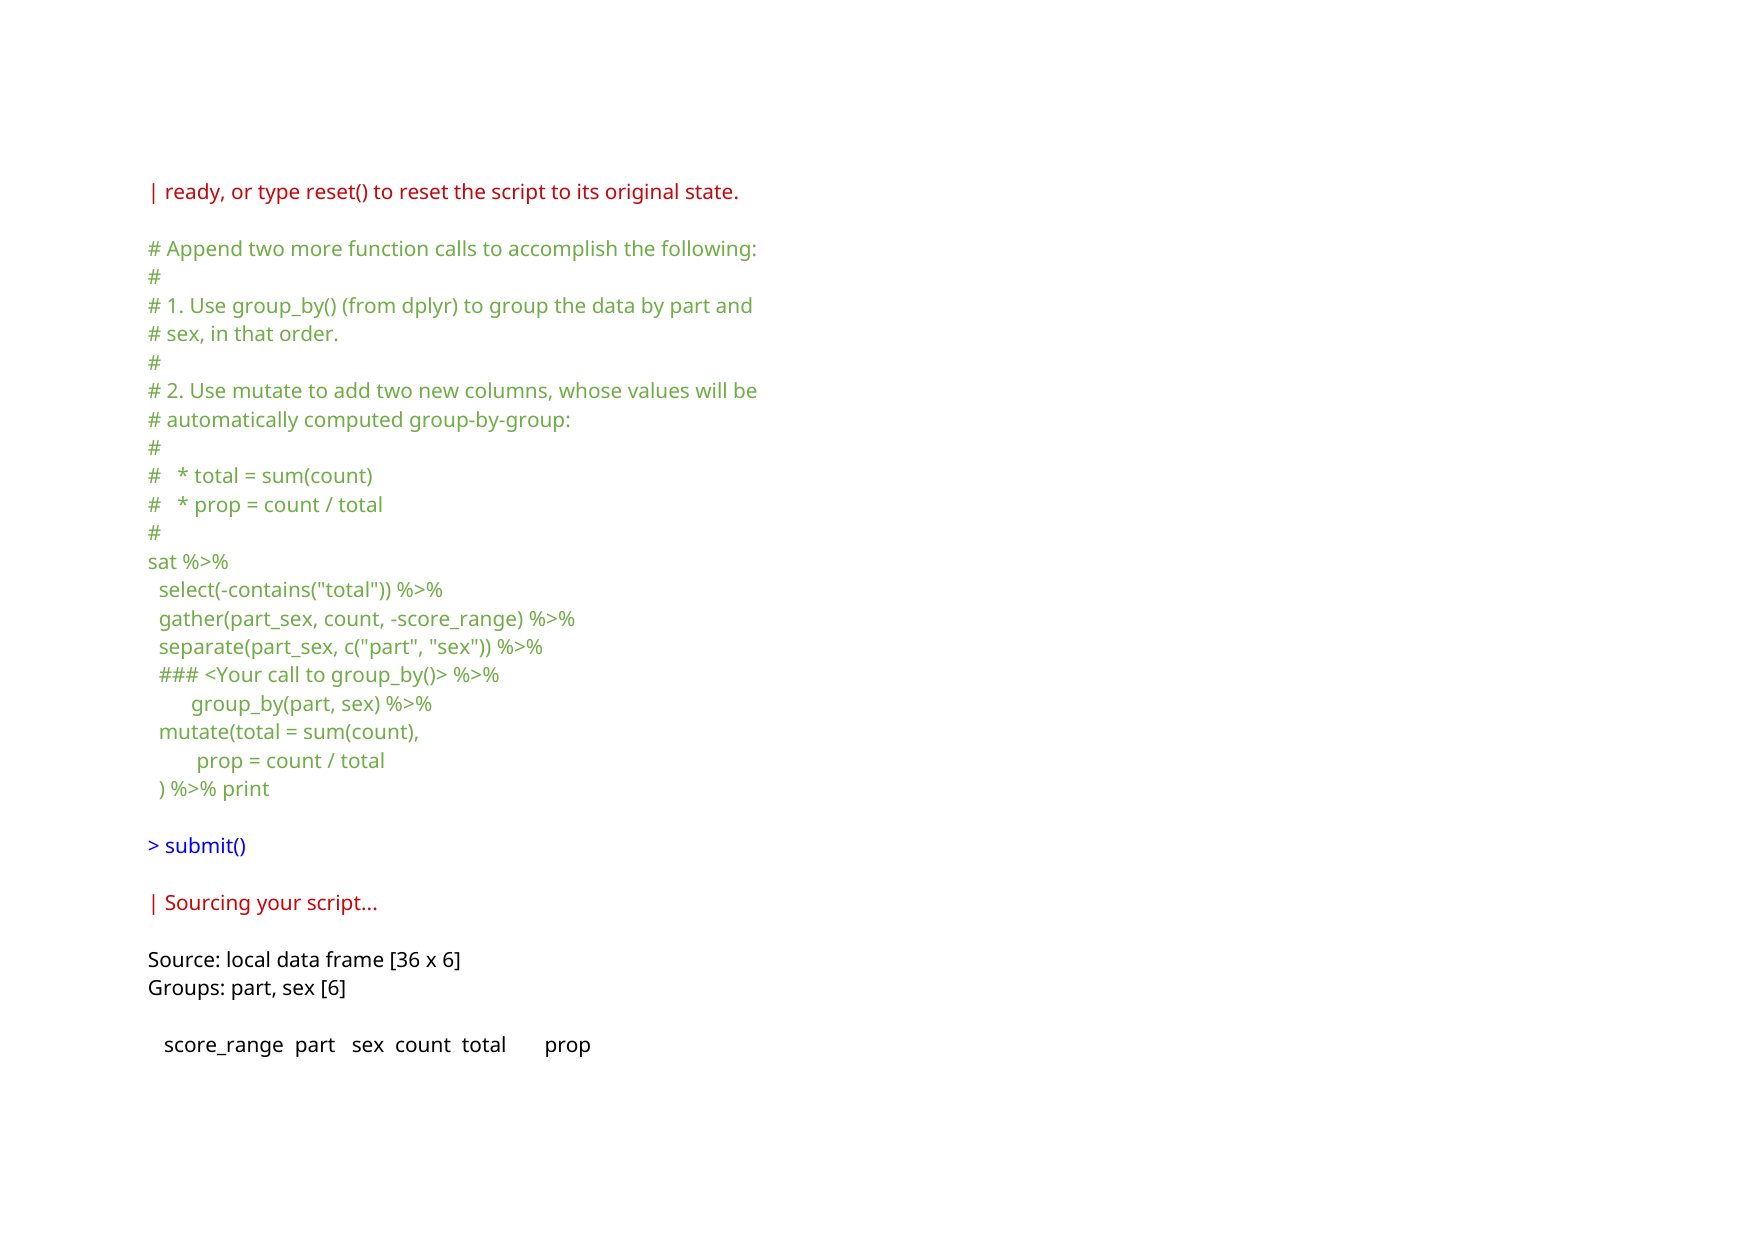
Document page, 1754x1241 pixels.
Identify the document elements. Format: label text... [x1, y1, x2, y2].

text | Sourcing your script... [148, 888, 1606, 917]
text # [148, 262, 1606, 291]
text sat %>% [148, 547, 1606, 575]
text prop = count / total [148, 746, 1606, 774]
text # Append two more function calls to accomplish the following: [148, 234, 1606, 262]
text # * prop = count / total [148, 490, 1606, 518]
text Source: local data frame [36 x 6] [148, 945, 1606, 973]
text | ready, or type reset() to reset the script to its original state. [148, 177, 1606, 206]
text score_range part sex count total prop [148, 1030, 1606, 1059]
text > submit() [148, 831, 1606, 860]
text # [148, 433, 1606, 462]
text # [148, 518, 1606, 547]
text # sex, in that order. [148, 319, 1606, 348]
text # automatically computed group-by-group: [148, 405, 1606, 433]
text mutate(total = sum(count), [148, 717, 1606, 746]
text ### <Your call to group_by()> %>% [148, 661, 1606, 689]
text separate(part_sex, c("part", "sex")) %>% [148, 632, 1606, 661]
text gather(part_sex, count, -score_range) %>% [148, 604, 1606, 632]
text # 1. Use group_by() (from dplyr) to group the data by part and [148, 291, 1606, 319]
text # 2. Use mutate to add two new columns, whose values will be [148, 376, 1606, 405]
text group_by(part, sex) %>% [148, 689, 1606, 717]
text select(-contains("total")) %>% [148, 575, 1606, 604]
text # [148, 348, 1606, 376]
text Groups: part, sex [6] [148, 973, 1606, 1002]
text # * total = sum(count) [148, 462, 1606, 490]
text ) %>% print [148, 774, 1606, 803]
